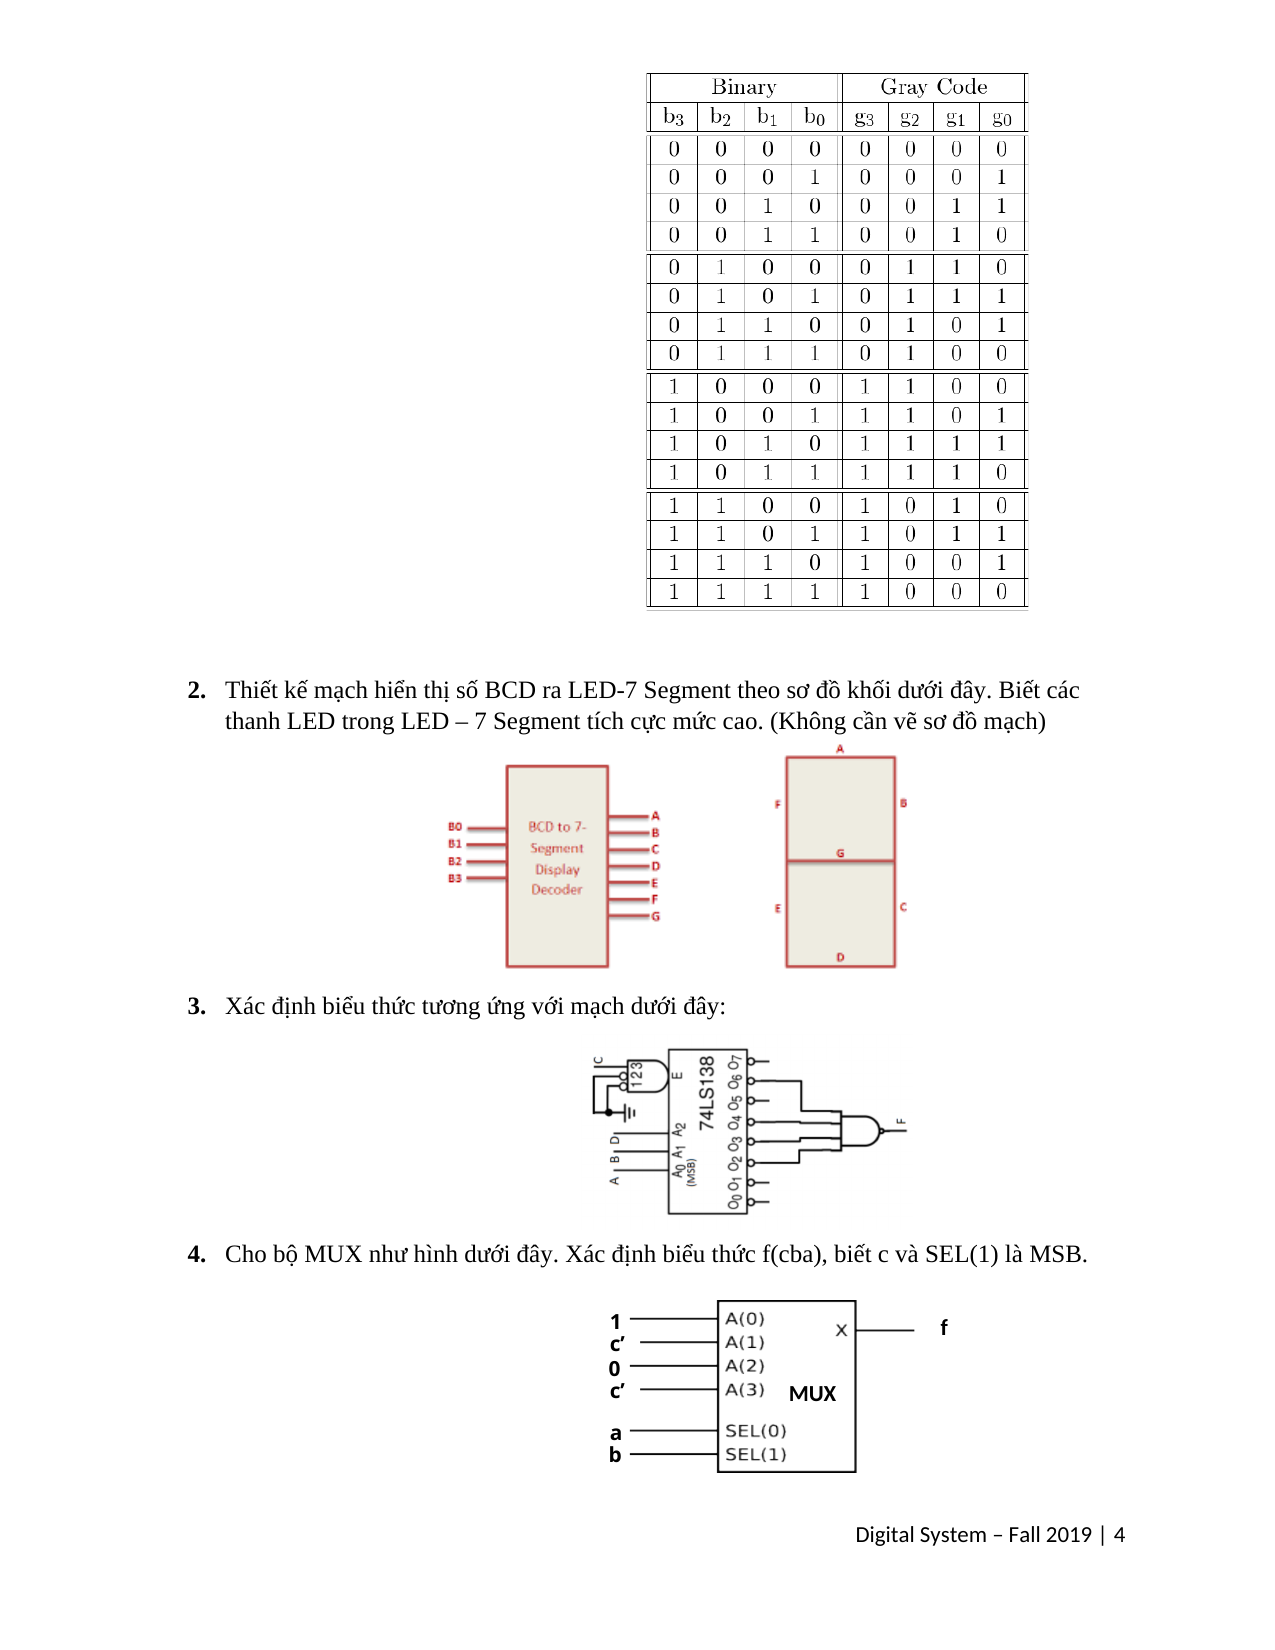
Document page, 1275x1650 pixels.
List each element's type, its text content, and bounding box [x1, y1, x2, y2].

picture [429, 737, 921, 989]
text Xác định biểu thức tương ứng với mạch dưới đây: [187, 991, 1125, 1019]
picture [582, 1035, 912, 1229]
text Cho bộ MUX như hình dưới đây. Xác định biểu thức f(cba), biết c và SEL(1) là MSB. [187, 1239, 1125, 1268]
picture [646, 73, 1029, 611]
picture [629, 1300, 945, 1473]
text Thiết kế mạch hiển thị số BCD ra LED-7 Segment theo sơ đồ khối dưới đây. Biết các thanh LED trong LED – 7 Segment tích cực mức cao. (Không cần vẽ sơ đồ mạch) [187, 675, 1125, 735]
